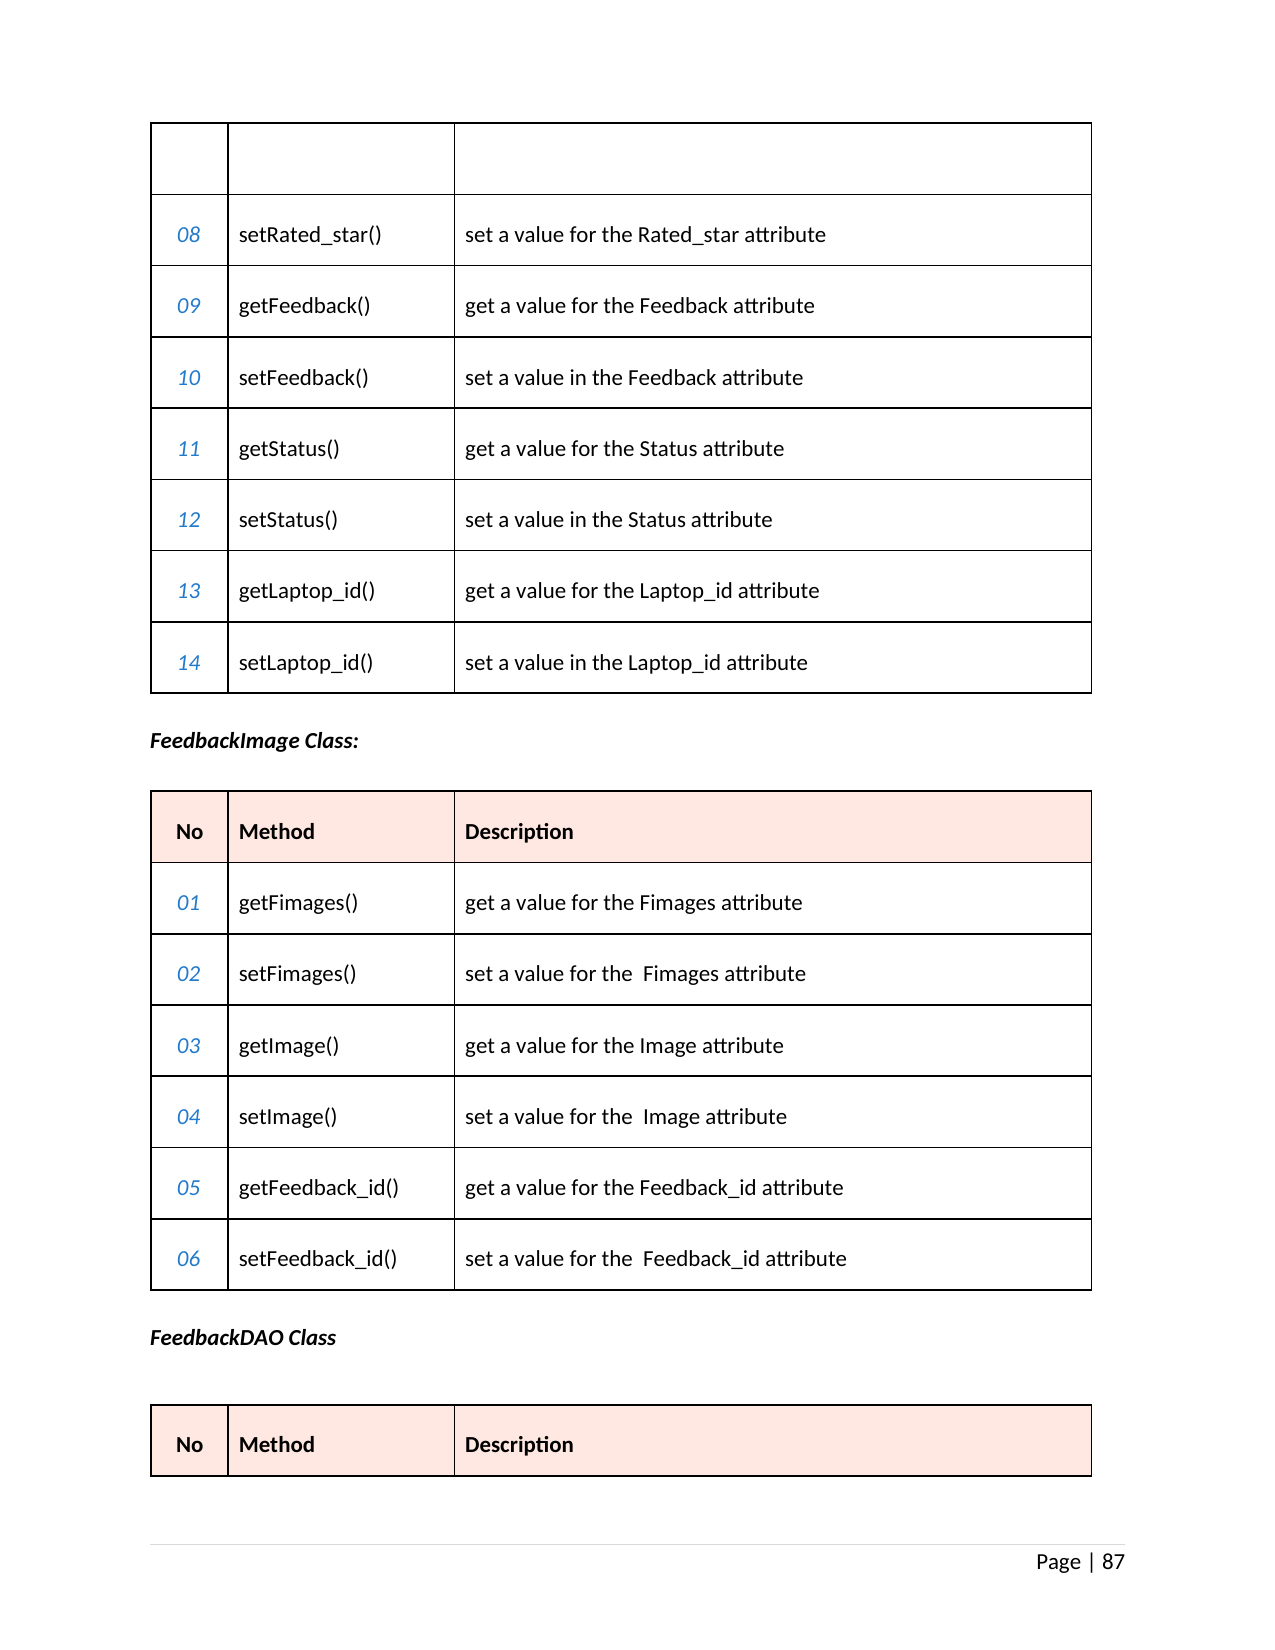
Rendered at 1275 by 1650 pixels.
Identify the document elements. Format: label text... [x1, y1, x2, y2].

text FeedbackImage Class: [150, 726, 1125, 754]
text FeedbackDAO Class [150, 1323, 1125, 1351]
